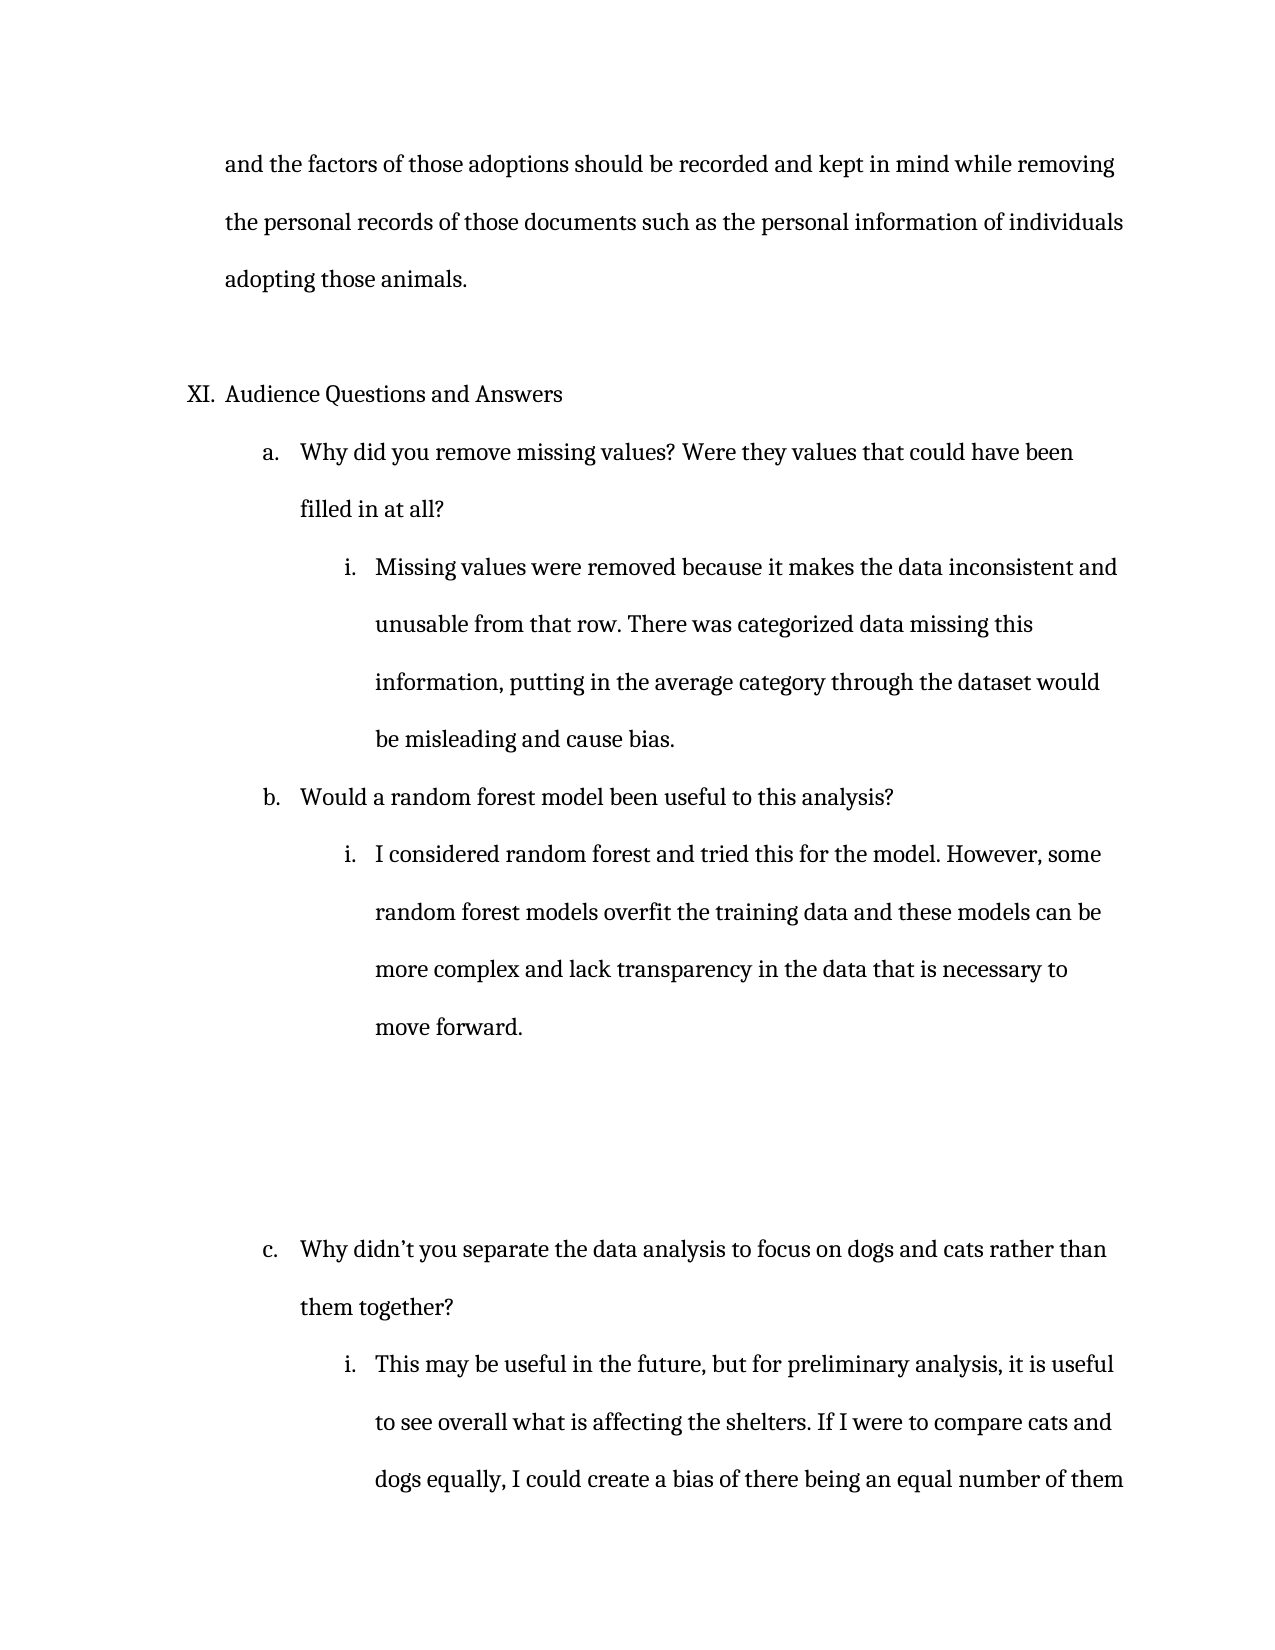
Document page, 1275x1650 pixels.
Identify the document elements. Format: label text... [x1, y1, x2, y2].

list Would a random forest model been useful to this analysis? [262, 782, 1125, 811]
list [225, 150, 1125, 294]
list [356, 1350, 1125, 1494]
list Why did you remove missing values? Were they values that could have been filled in at all? [262, 437, 1125, 524]
list Why didn’t you separate the data analysis to focus on dogs and cats rather than them together? [262, 1235, 1125, 1321]
list Missing values were removed because it makes the data inconsistent and unusable from that row. There was categorized data missing this information, putting in the average category through the dataset would be misleading and cause bias. [356, 552, 1125, 754]
list Audience Questions and Answers [187, 380, 1125, 409]
list I considered random forest and tried this for the model. However, some random forest models overfit the training data and these models can be more complex and lack transparency in the data that is necessary to move forward. [356, 840, 1125, 1041]
